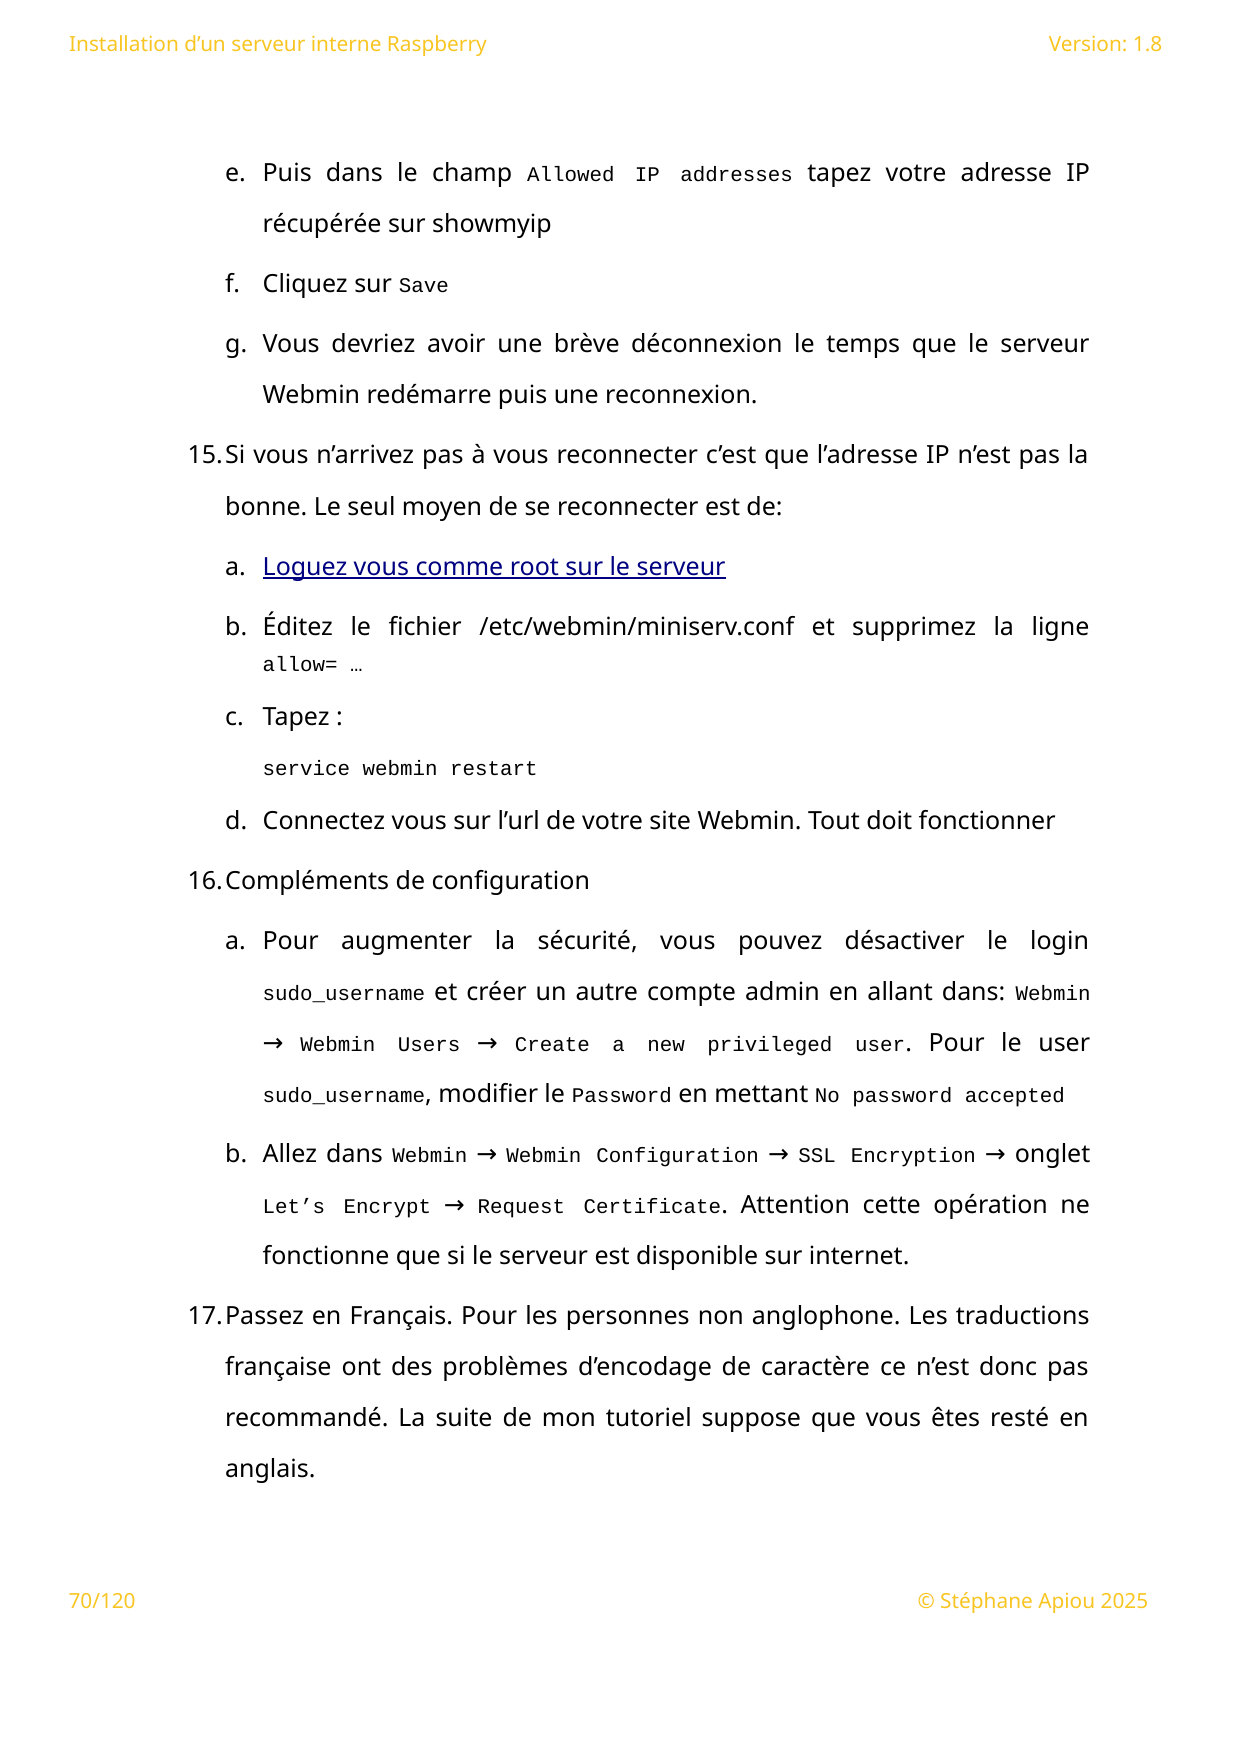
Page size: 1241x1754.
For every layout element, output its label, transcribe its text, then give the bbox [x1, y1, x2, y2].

list Allez dans Webmin → Webmin Configuration → SSL Encryption → onglet Let’s Encrypt → Request Certificate. Attention cette opération ne fonctionne que si le serveur est disponible sur internet. [225, 1136, 1090, 1272]
list Si vous n’arrivez pas à vous reconnecter c’est que l’adresse IP n’est pas la bonne. Le seul moyen de se reconnecter est de: [187, 437, 1090, 522]
list Cliquez sur Save [225, 266, 1090, 300]
list Éditez le fichier /etc/webmin/miniserv.conf et supprimez la ligne allow= …​ [225, 608, 1090, 678]
list Loguez vous comme root sur le serveur [225, 548, 1090, 582]
list Compléments de configuration [187, 863, 1090, 897]
list Pour augmenter la sécurité, vous pouvez désactiver le login sudo_username et créer un autre compte admin en allant dans: Webmin → Webmin Users → Create a new privileged user. Pour le user sudo_username, modifier le Password en mettant No password accepted [225, 923, 1090, 1110]
list Connectez vous sur l’url de votre site Webmin. Tout doit fonctionner [225, 803, 1090, 837]
list Passez en Français. Pour les personnes non anglophone. Les traductions française ont des problèmes d’encodage de caractère ce n’est donc pas recommandé. La suite de mon tutoriel suppose que vous êtes resté en anglais. [187, 1298, 1090, 1485]
list service webmin restart [262, 758, 1090, 782]
list Vous devriez avoir une brève déconnexion le temps que le serveur Webmin redémarre puis une reconnexion. [225, 326, 1090, 411]
list Puis dans le champ Allowed IP addresses tapez votre adresse IP récupérée sur showmyip [225, 155, 1090, 240]
list Tapez : [225, 698, 1090, 732]
